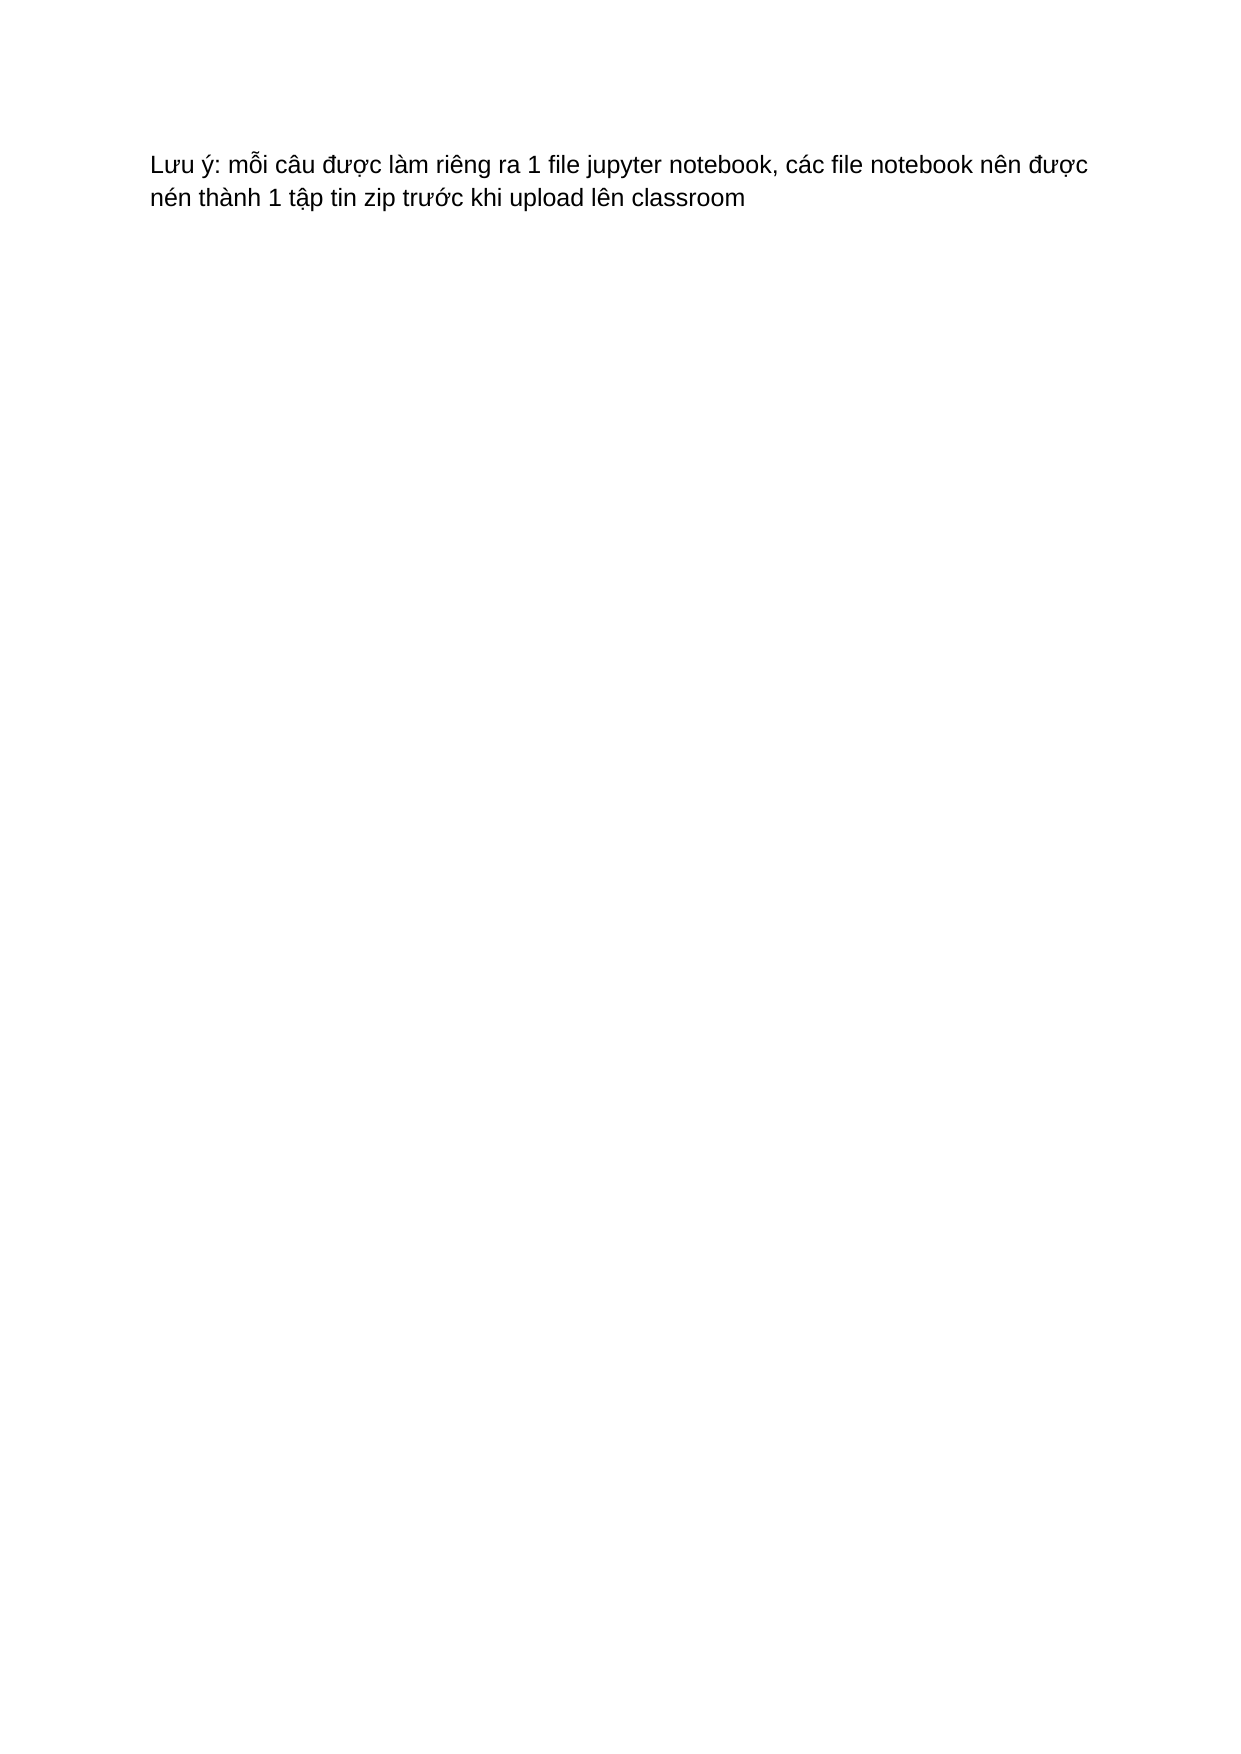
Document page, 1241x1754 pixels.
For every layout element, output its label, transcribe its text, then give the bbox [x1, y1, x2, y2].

text Lưu ý: mỗi câu được làm riêng ra 1 file jupyter notebook, các file notebook nên được nén thành 1 tập tin zip trước khi upload lên classroom [150, 150, 1090, 212]
